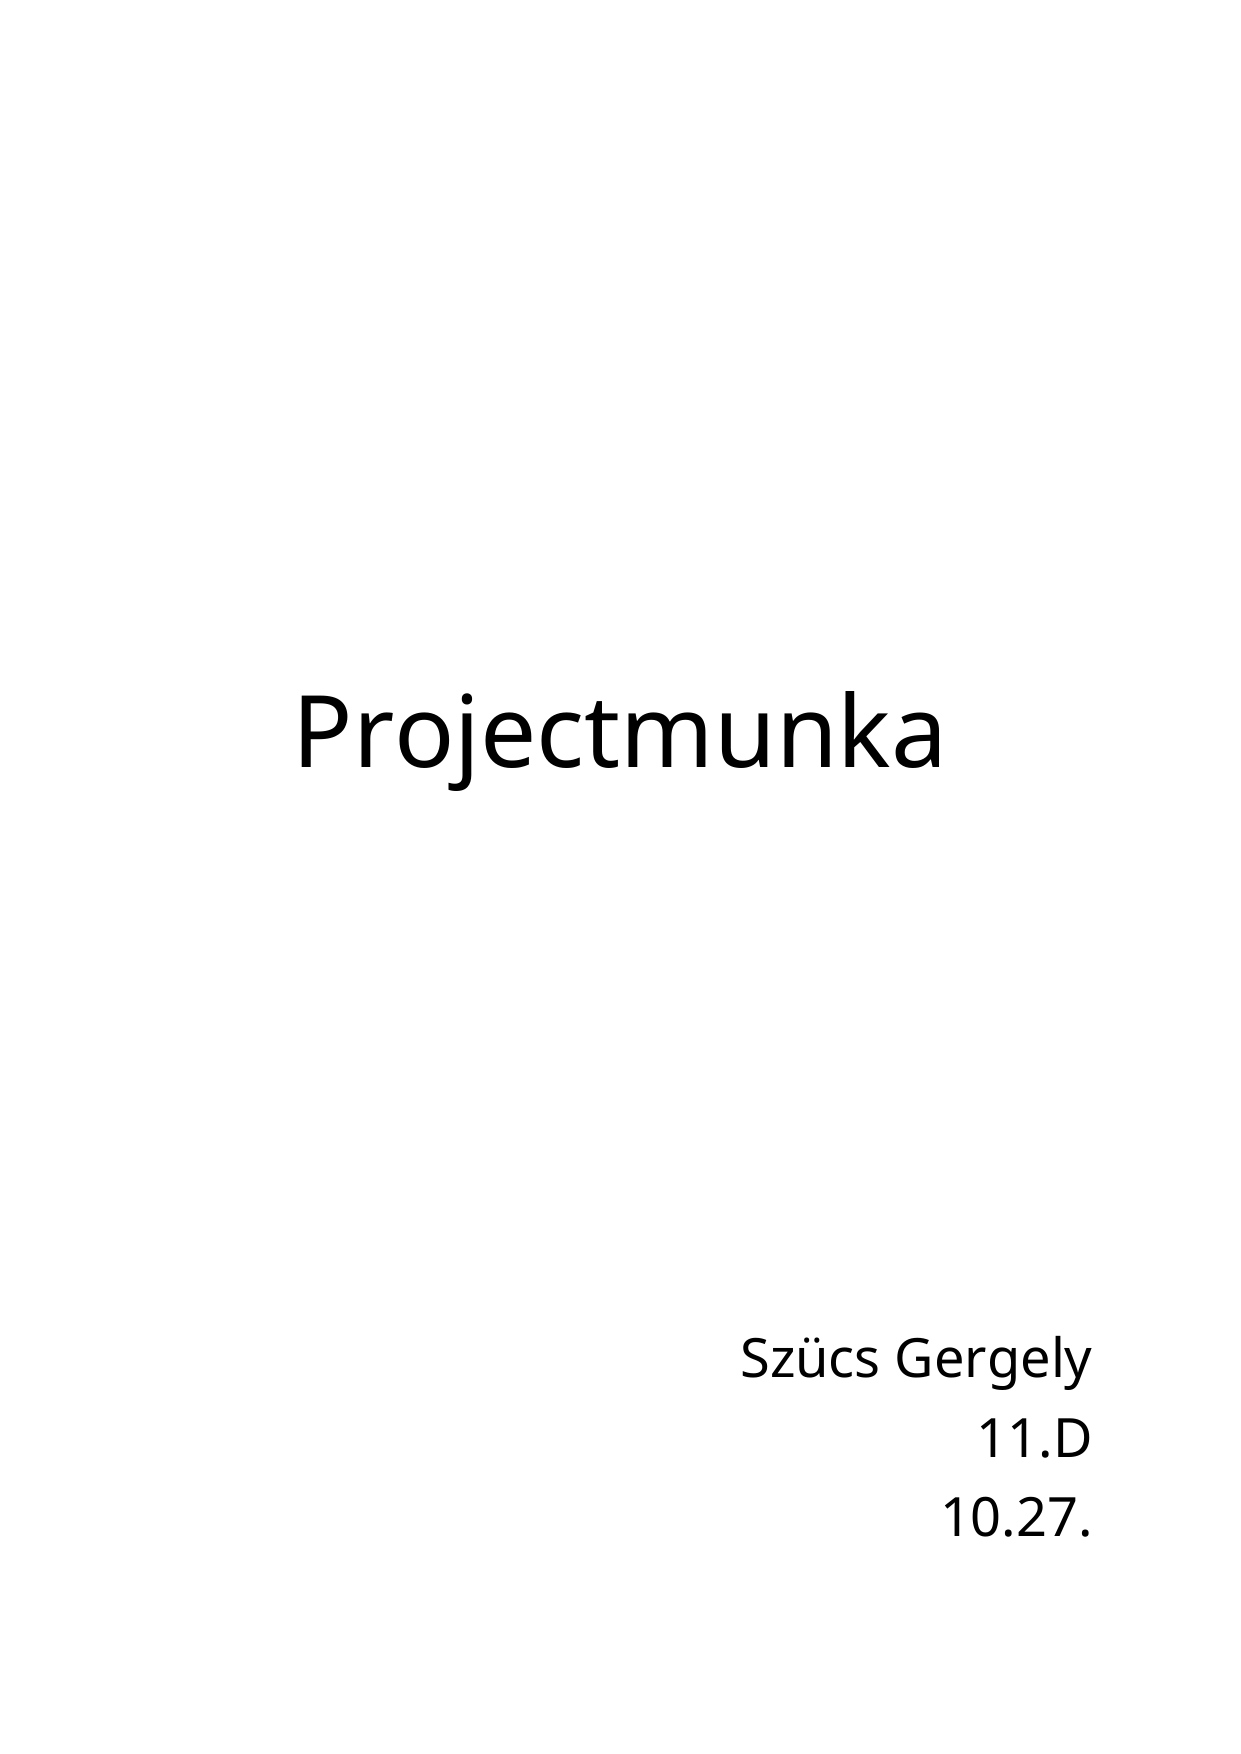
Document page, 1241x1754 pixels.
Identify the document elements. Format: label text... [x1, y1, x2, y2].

text Szücs Gergely 11.D 10.27. [148, 1320, 1093, 1553]
text Projectmunka [148, 660, 1093, 796]
